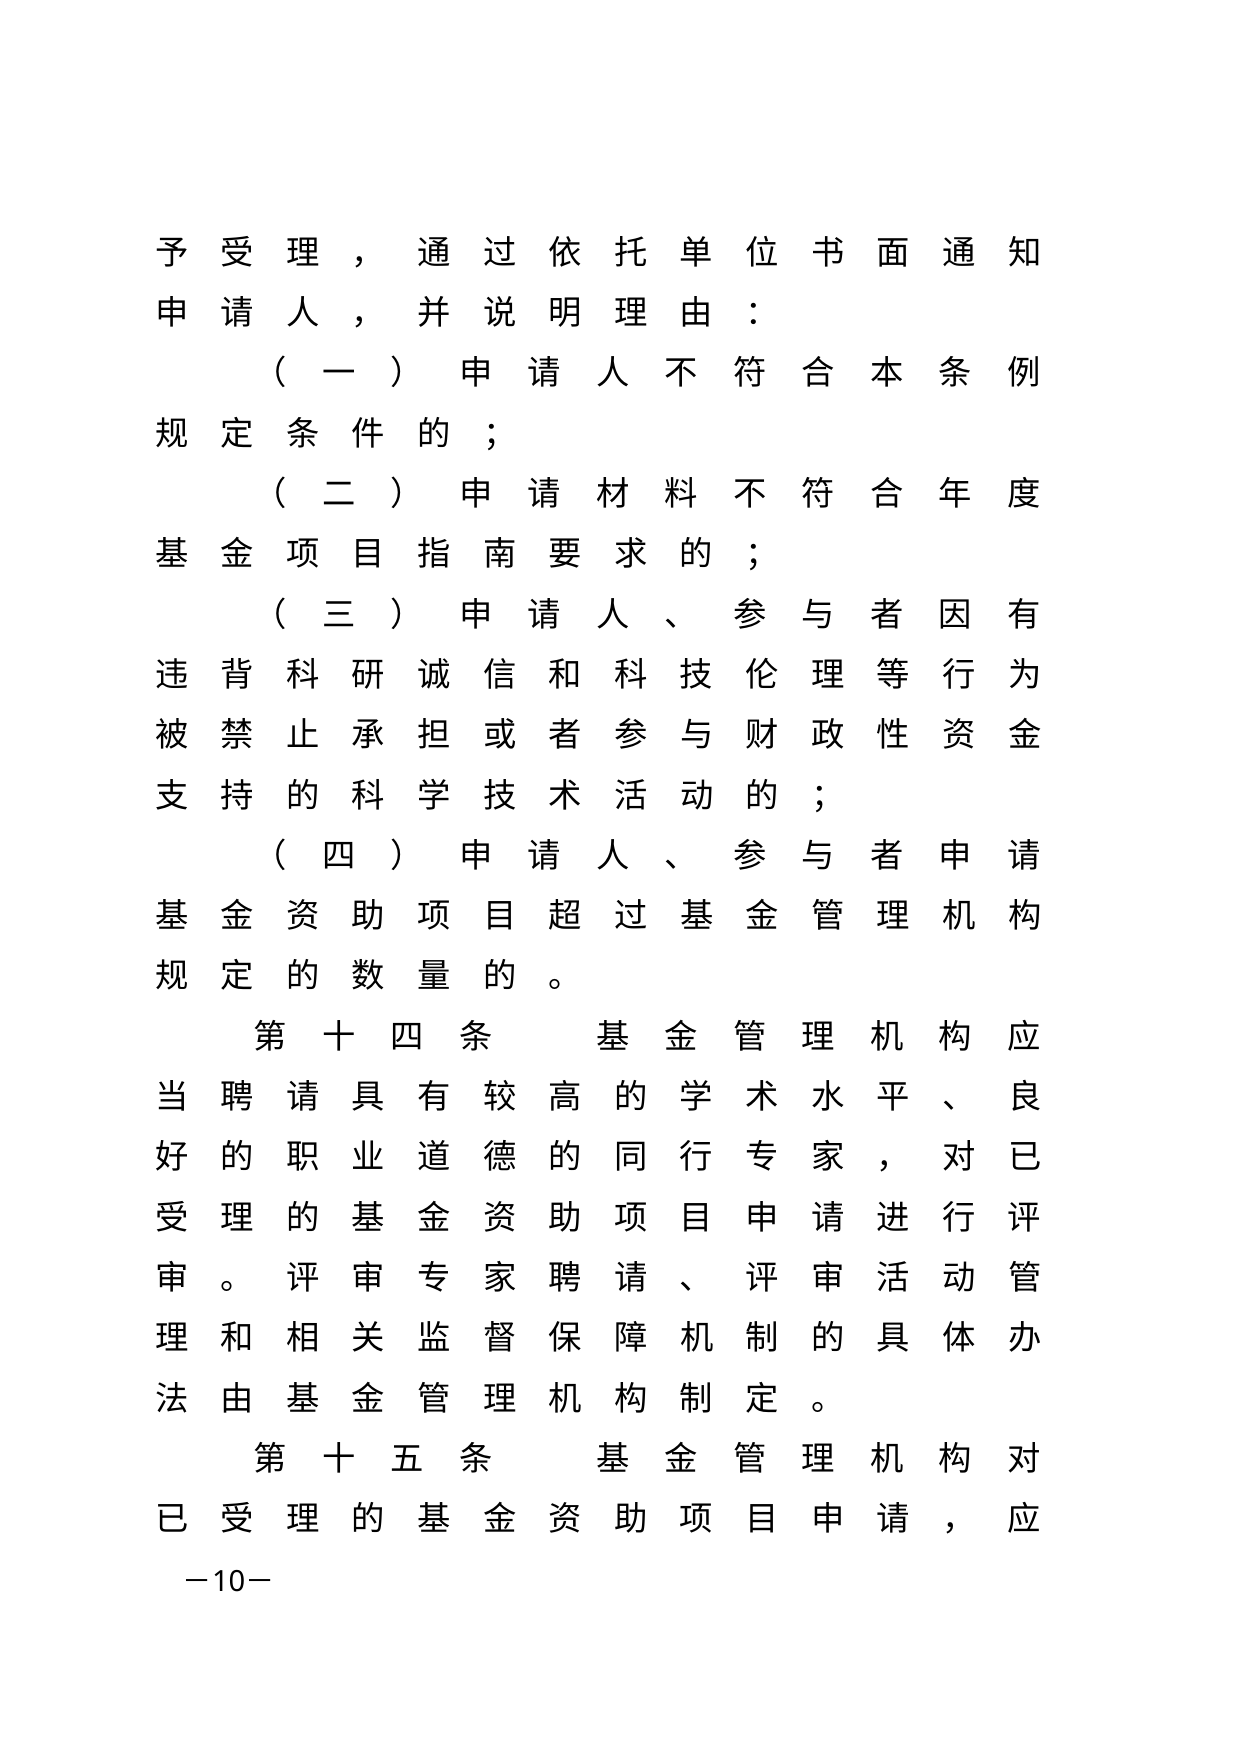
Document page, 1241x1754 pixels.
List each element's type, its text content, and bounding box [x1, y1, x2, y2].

text 第十四条 基金管理机构应当聘请具有较高的学术水平、良好的职业道德的同行专家，对已受理的基金资助项目申请进行评审。评审专家聘请、评审活动管理和相关监督保障机制的具体办法由基金管理机构制定。 [155, 1003, 1073, 1426]
text 第十三条 基金管理机构应当自基金资助项目申请截止之日起45日内，完成对申请材料的初步审查。有下列情形之一的，不予受理，通过依托单位书面通知申请人，并说明理由： [155, 219, 1073, 340]
text （一）申请人不符合本条例规定条件的； [155, 340, 1073, 461]
text （四）申请人、参与者申请基金资助项目超过基金管理机构规定的数量的。 [155, 823, 1073, 1003]
text （二）申请材料不符合年度基金项目指南要求的； [155, 461, 1073, 581]
text 第十五条 基金管理机构对已受理的基金资助项目申请，应当先从同行专家库中随机选择3名以上专家进行通讯评审。基金管理机构应当根据通讯评审评分等情况确定进入会议评审的项目申请，组织专家进行会议评审。对因国家经济、社会发展特殊需要或者其他特殊情况临时提出的基金资助项目申请，可以只进行通讯评审或者会议评审。 [155, 1426, 1073, 1546]
text （三）申请人、参与者因有违背科研诚信和科技伦理等行为被禁止承担或者参与财政性资金支持的科学技术活动的； [155, 581, 1073, 823]
